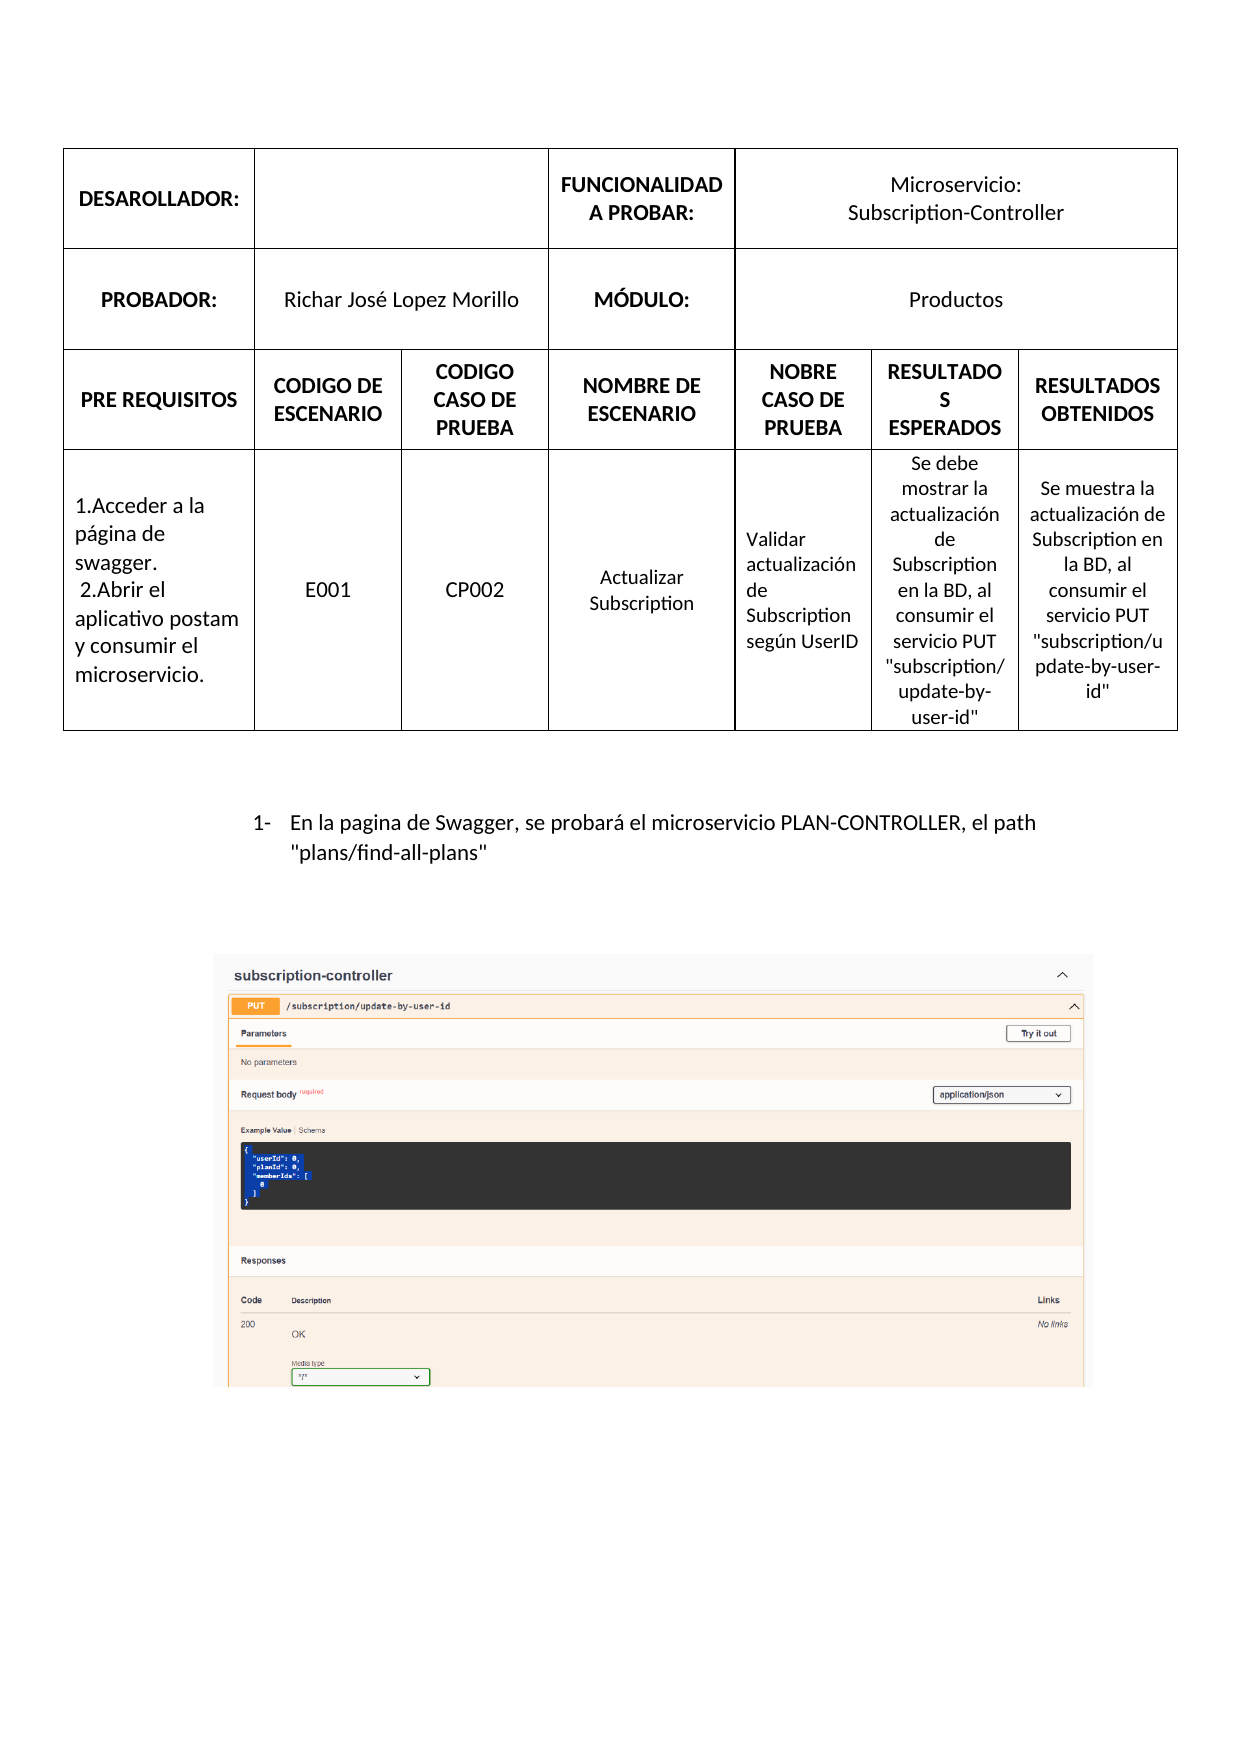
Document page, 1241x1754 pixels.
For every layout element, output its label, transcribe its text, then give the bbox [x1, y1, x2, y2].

table_cell Validar actualización de Subscription según UserID [736, 450, 871, 729]
table_header FUNCIONALIDAD A PROBAR: [549, 149, 734, 248]
table_cell Productos [736, 249, 1177, 348]
table_cell CODIGO DE ESCENARIO [255, 350, 401, 449]
table_cell CODIGO CASO DE PRUEBA [402, 350, 548, 449]
table_header [255, 149, 548, 248]
table_cell 1.Acceder a la página de swagger. 2.Abrir el aplicativo postam y consumir el microservicio. [64, 450, 254, 729]
table_cell NOMBRE DE ESCENARIO [549, 350, 734, 449]
table_cell Actualizar Subscription [549, 450, 734, 729]
table_cell RESULTADOS OBTENIDOS [1019, 350, 1177, 449]
table_cell NOBRE CASO DE PRUEBA [736, 350, 871, 449]
table_cell PRE REQUISITOS [64, 350, 254, 449]
picture [212, 954, 1093, 1386]
table_header DESAROLLADOR: [64, 149, 254, 248]
table_cell Se muestra la actualización de Subscription en la BD, al consumir el servicio PUT "subscription/update-by-user-id" [1019, 450, 1177, 729]
list En la pagina de Swagger, se probará el microservicio PLAN-CONTROLLER, el path "plans/find-all-plans" [252, 808, 1063, 866]
table_cell RESULTADOS ESPERADOS [872, 350, 1018, 449]
table_cell PROBADOR: [64, 249, 254, 348]
table_header Microservicio: Subscription-Controller [736, 149, 1177, 248]
table_cell CP002 [402, 450, 548, 729]
table_cell MÓDULO: [549, 249, 734, 348]
table_cell Se debe mostrar la actualización de Subscription en la BD, al consumir el servicio PUT "subscription/update-by-user-id" [872, 450, 1018, 729]
table_cell Richar José Lopez Morillo [255, 249, 548, 348]
table_cell E001 [255, 450, 401, 729]
